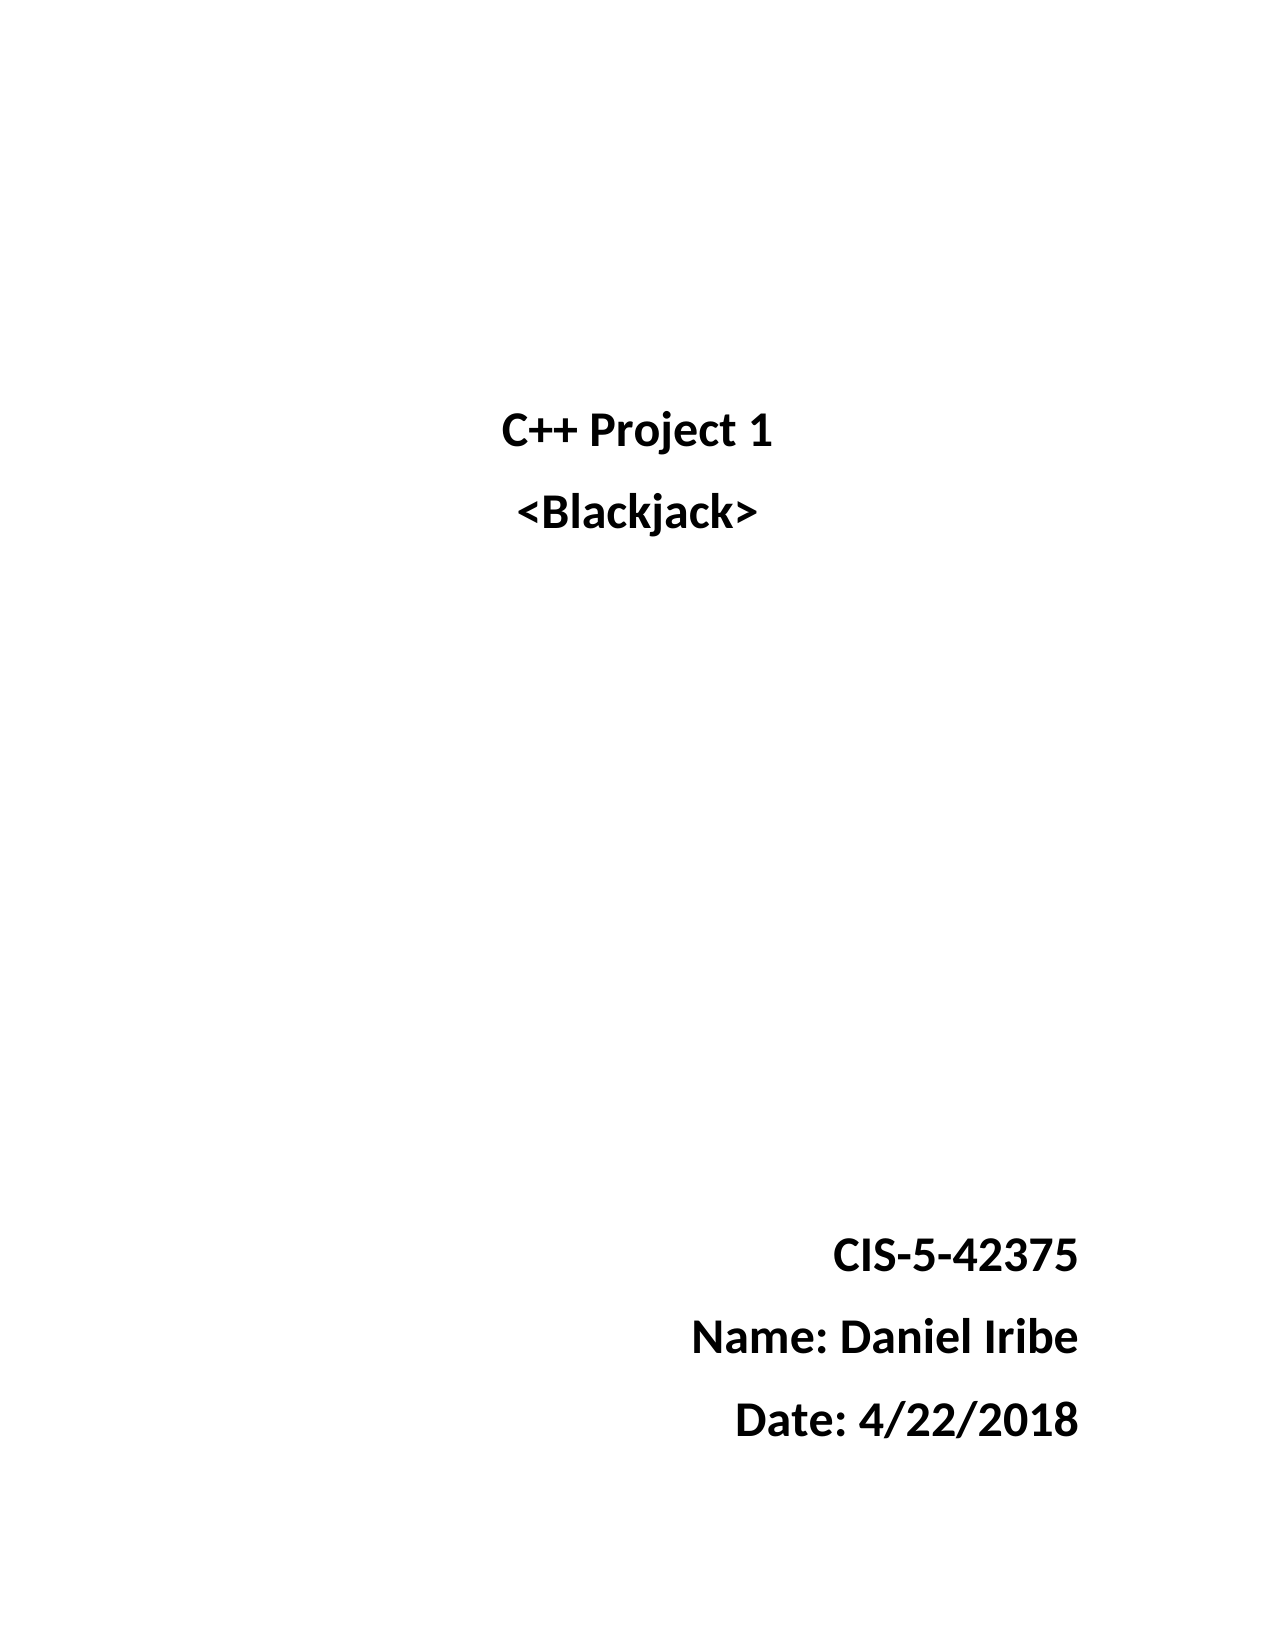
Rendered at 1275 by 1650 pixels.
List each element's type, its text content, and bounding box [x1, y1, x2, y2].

text C++ Project 1 [150, 397, 1125, 458]
text <Blackjack> [150, 480, 1125, 541]
text Name: Daniel Iribe [150, 1305, 1079, 1366]
text CIS-5-42375 [150, 1222, 1079, 1283]
text Date: 4/22/2018 [150, 1387, 1079, 1448]
